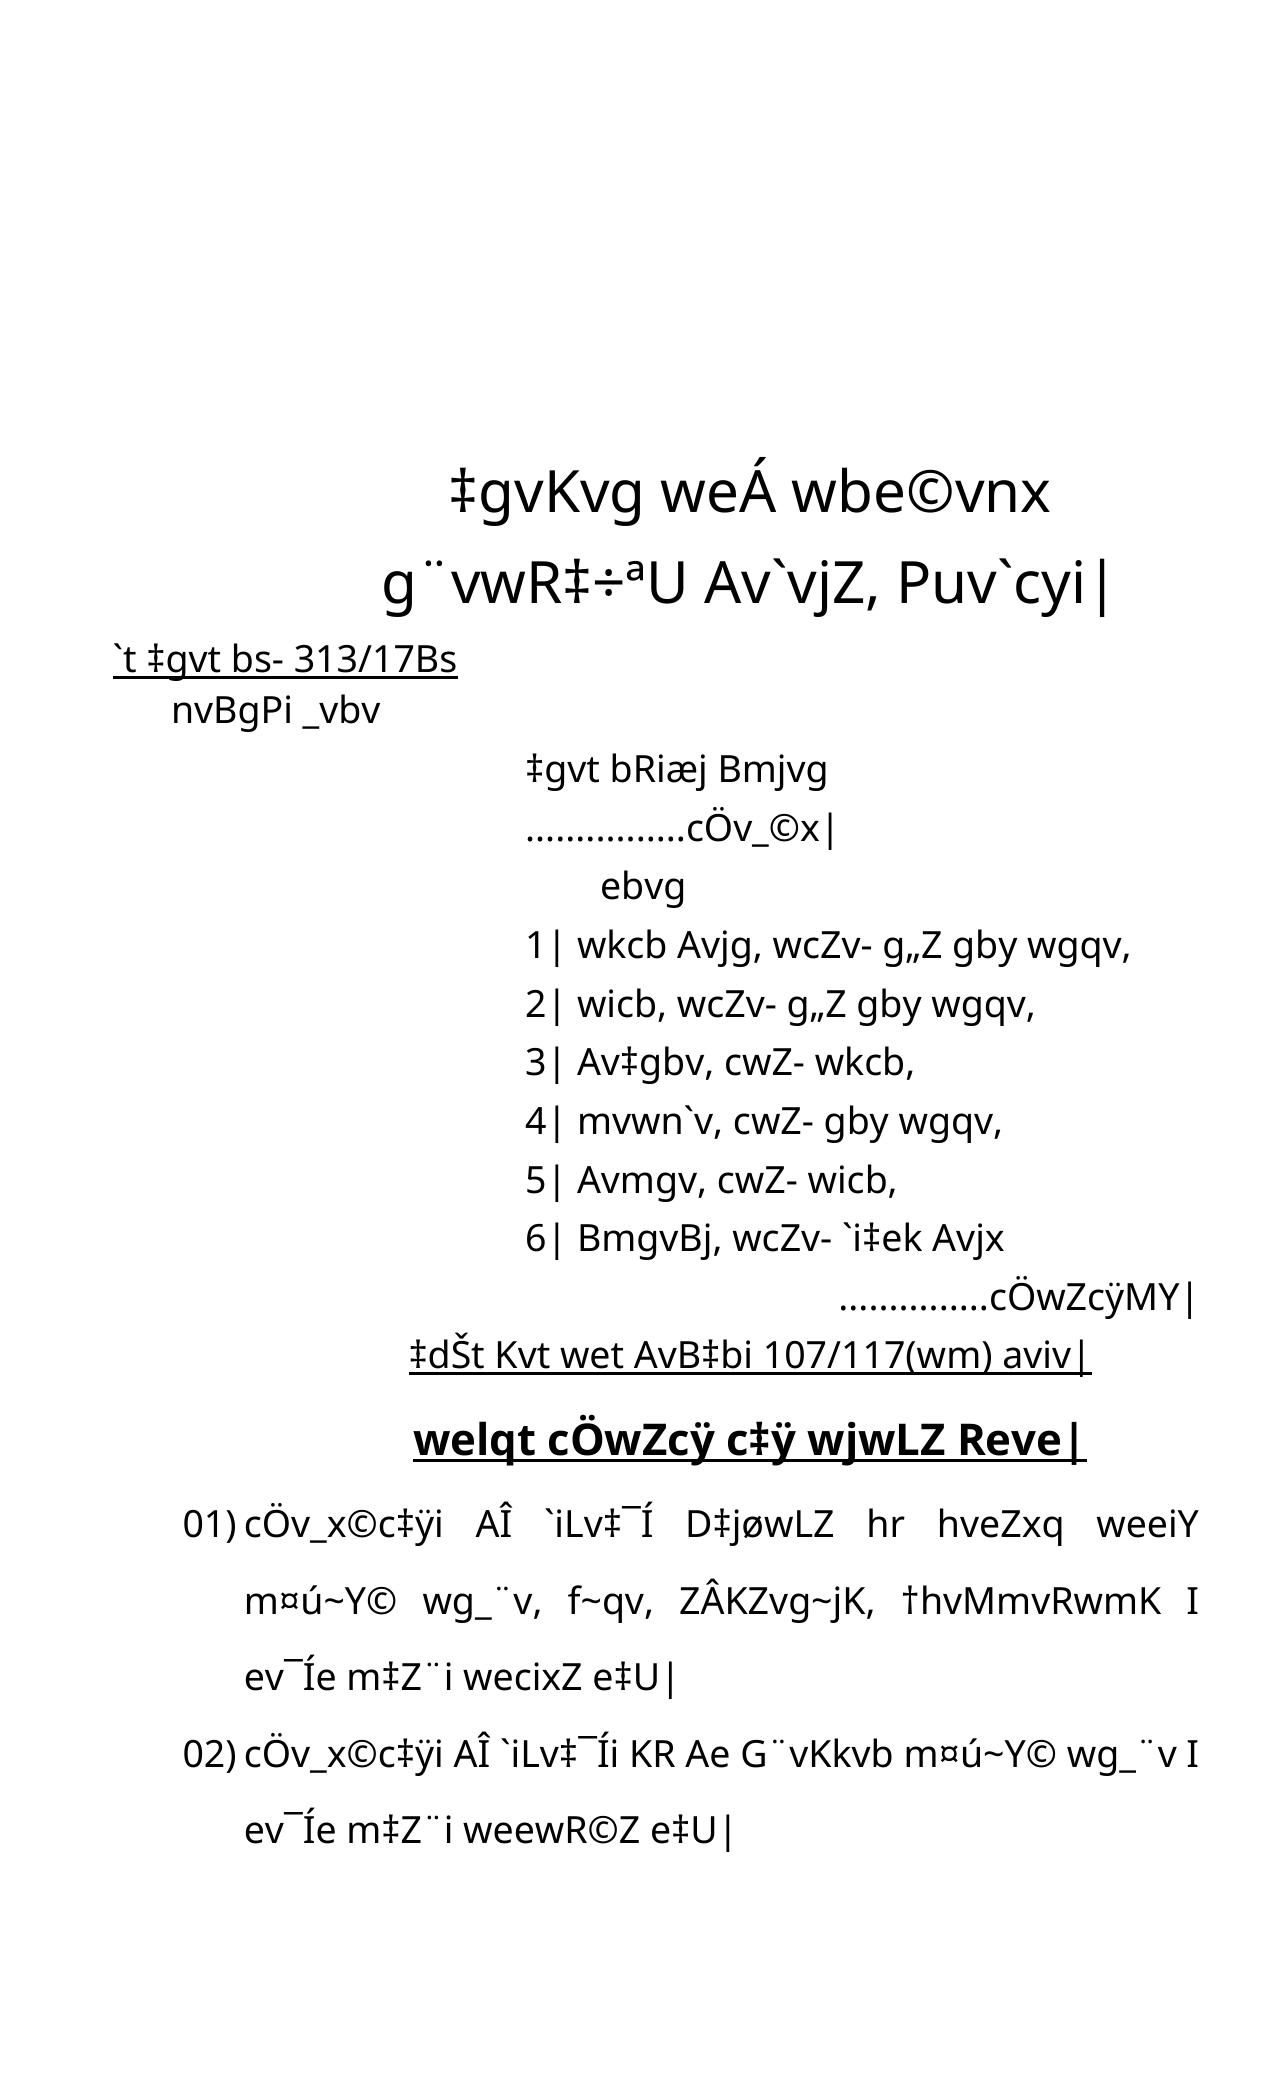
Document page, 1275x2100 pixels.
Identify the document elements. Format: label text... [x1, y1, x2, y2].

text 2| wicb, wcZv- g„Z gby wgqv, [525, 977, 1200, 1028]
text 5| Avmgv, cwZ- wicb, [525, 1153, 1200, 1204]
text `t ‡gvt bs- 313/17Bs [112, 633, 1200, 684]
list cÖv_x©c‡ÿi AÎ `iLv‡¯Í D‡jøwLZ hr hveZxq weeiY m¤ú~Y© wg_¨v, f~qv, ZÂKZvg~jK, †hvMmvRwmK I ev¯Íe m‡Z¨i wecixZ e‡U| [182, 1498, 1200, 1702]
text ebvg [525, 860, 1200, 911]
text ‡dŠt Kvt wet AvB‡bi 107/117(wm) aviv| [300, 1329, 1200, 1380]
text nvBgPi _vbv [112, 684, 1200, 735]
text 4| mvwn`v, cwZ- gby wgqv, [525, 1094, 1200, 1145]
text ...............cÖwZcÿMY| [300, 1270, 1200, 1321]
list cÖv_x©c‡ÿi AÎ `iLv‡¯Íi KR Ae G¨vKkvb m¤ú~Y© wg_¨v I ev¯Íe m‡Z¨i weewR©Z e‡U| [182, 1727, 1200, 1855]
text 1| wkcb Avjg, wcZv- g„Z gby wgqv, [525, 918, 1200, 969]
text 3| Av‡gbv, cwZ- wkcb, [525, 1036, 1200, 1087]
text 6| BmgvBj, wcZv- `i‡ek Avjx [525, 1212, 1200, 1263]
text ‡gvKvg weÁ wbe©vnx g¨vwR‡÷ªU Av`vjZ, Puv`cyi| [300, 450, 1200, 621]
text ‡gvt bRiæj Bmjvg ................cÖv_©x| [450, 742, 1200, 852]
text welqt cÖwZcÿ c‡ÿ wjwLZ Reve| [300, 1408, 1200, 1468]
